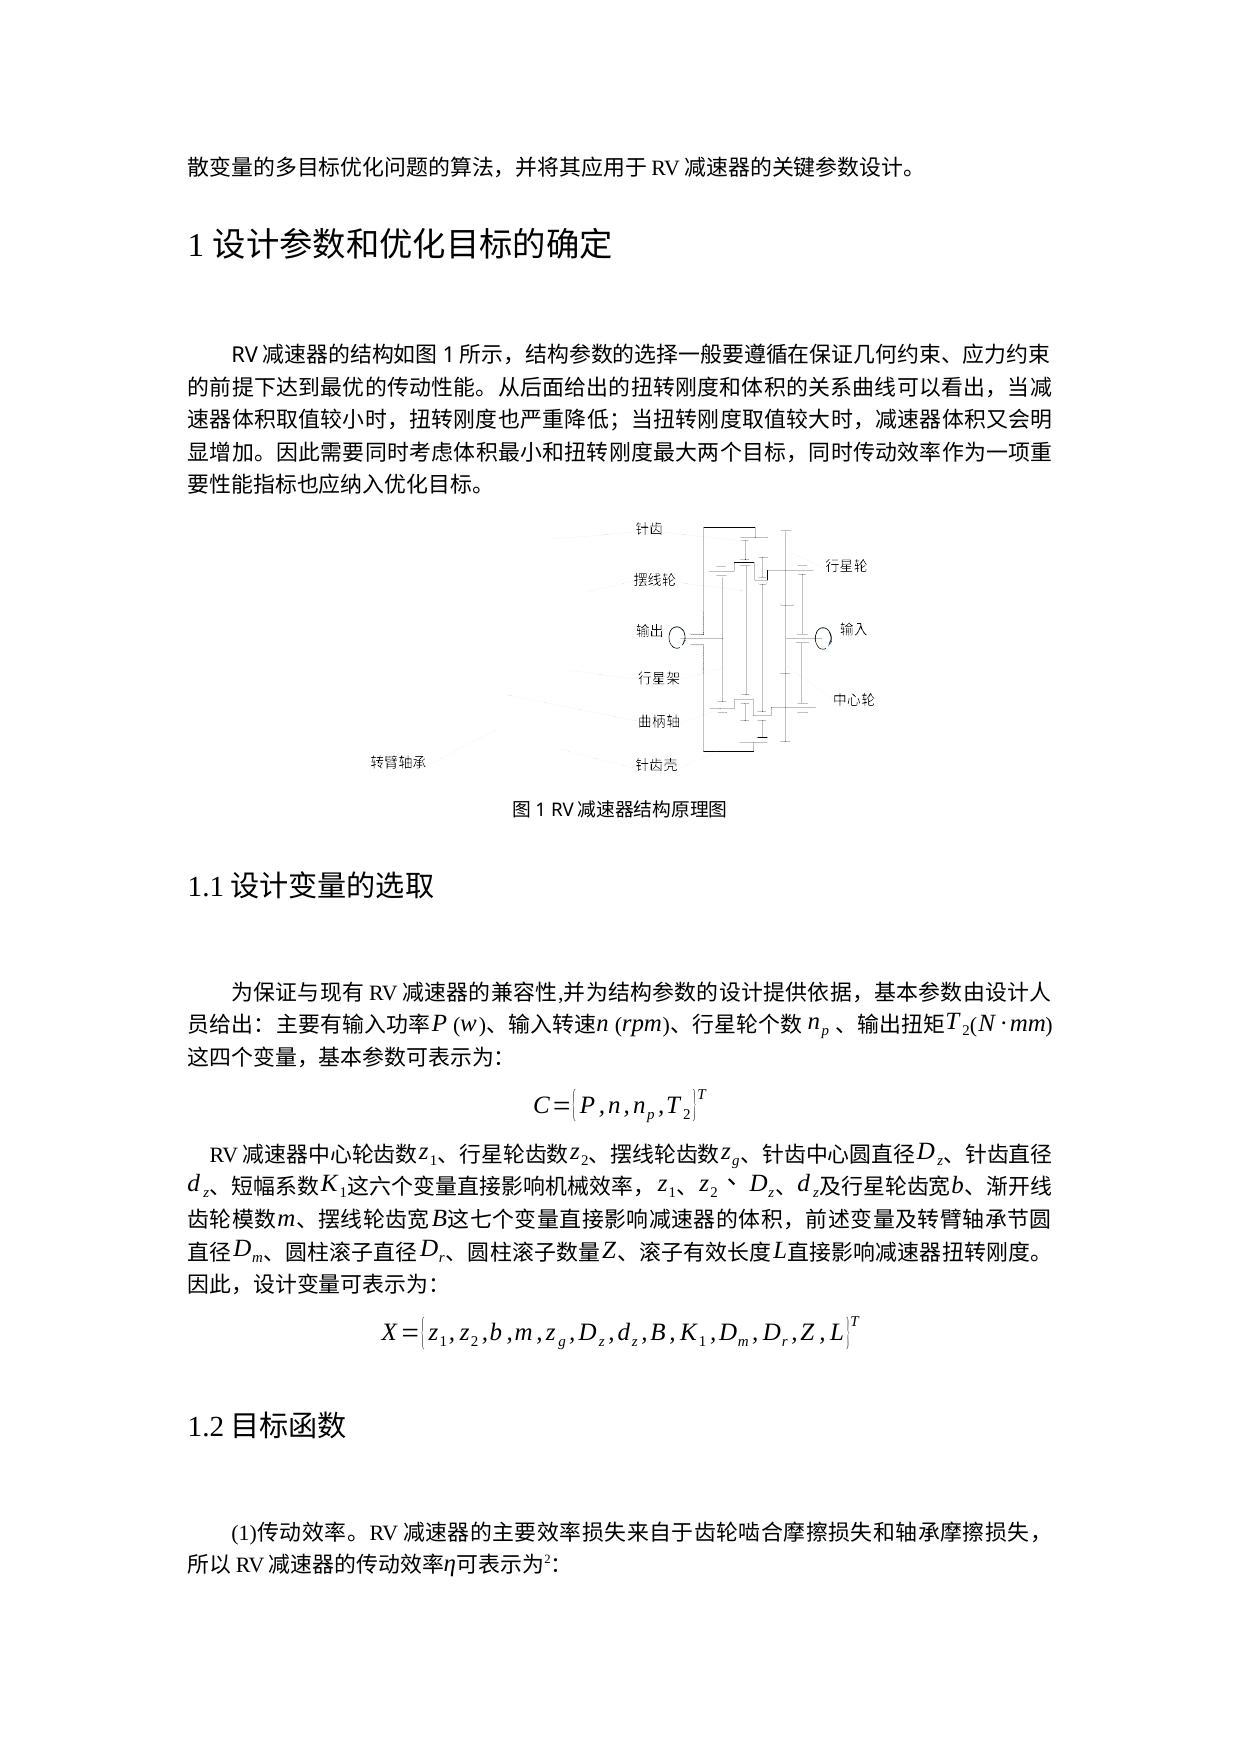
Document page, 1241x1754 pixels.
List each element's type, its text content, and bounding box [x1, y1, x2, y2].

subtitle 1 设计参数和优化目标的确定 [187, 209, 1053, 274]
text 图1 RV减速器结构原理图 [187, 792, 1053, 824]
text RV减速器中心轮齿数、行星轮齿数、摆线轮齿数、针齿中心圆直径、针齿直径、短幅系数这六个变量直接影响机械效率，、、及行星轮齿宽、渐开线齿轮模数、摆线轮齿宽这七个变量直接影响减速器的体积，前述变量及转臂轴承节圆直径、圆柱滚子直径、圆柱滚子数量、滚子有效长度直接影响减速器扭转刚度。因此，设计变量可表示为： [187, 1137, 1053, 1299]
text 为保证与现有RV减速器的兼容性,并为结构参数的设计提供依据，基本参数由设计人员给出：主要有输入功率 ()、输入转速 ()、行星轮个数 、输出扭矩()这四个变量，基本参数可表示为： [187, 974, 1053, 1072]
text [187, 150, 1053, 182]
subtitle 1.1设计变量的选取 [187, 851, 1053, 916]
text RV减速器的结构如图1所示，结构参数的选择一般要遵循在保证几何约束、应力约束的前提下达到最优的传动性能。从后面给出的扭转刚度和体积的关系曲线可以看出，当减速器体积取值较小时，扭转刚度也严重降低；当扭转刚度取值较大时，减速器体积又会明显增加。因此需要同时考虑体积最小和扭转刚度最大两个目标，同时传动效率作为一项重要性能指标也应纳入优化目标。 [187, 337, 1053, 499]
text (1)传动效率。RV减速器的主要效率损失来自于齿轮啮合摩擦损失和轴承摩擦损失，所以RV减速器的传动效率可表示为： [187, 1514, 1053, 1579]
subtitle 1.2目标函数 [187, 1391, 1053, 1456]
